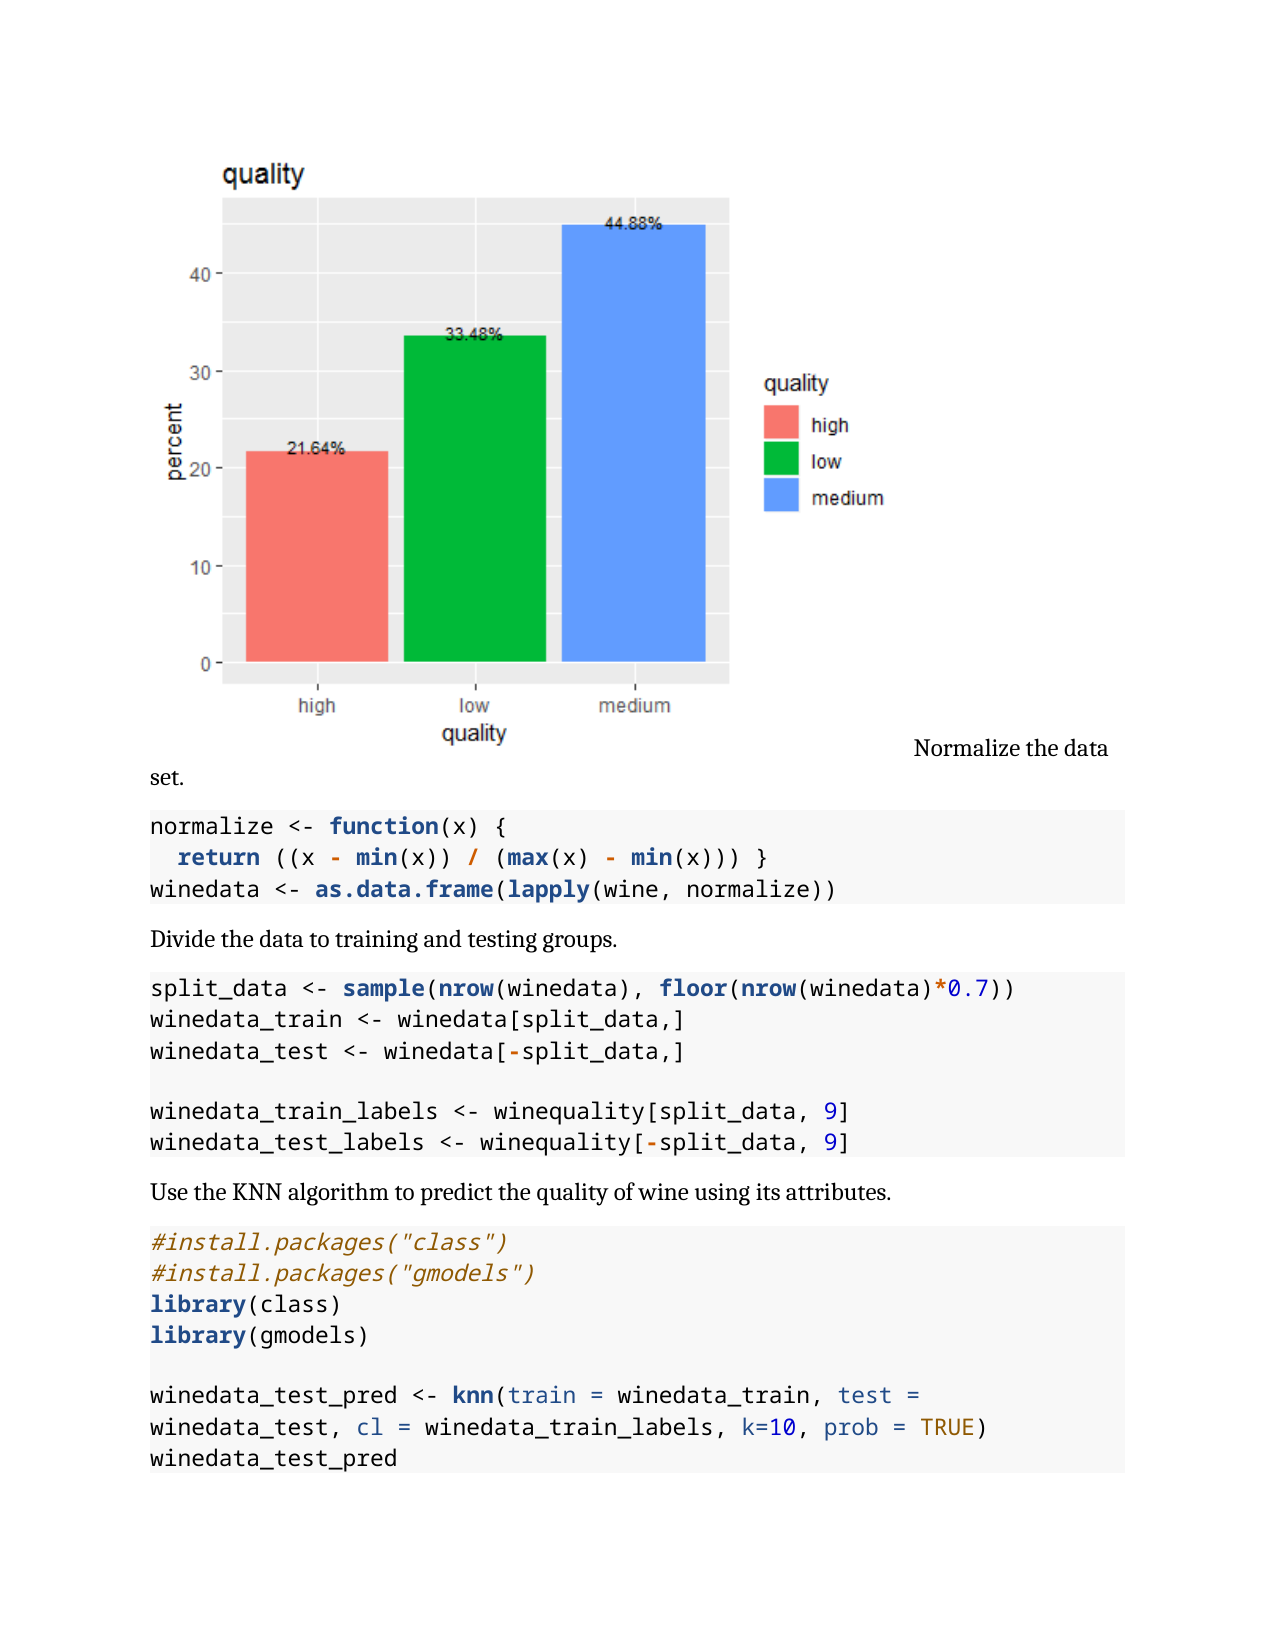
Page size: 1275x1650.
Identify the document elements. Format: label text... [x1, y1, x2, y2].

text split_data <- sample(nrow(winedata), floor(nrow(winedata)*0.7)) winedata_train <- winedata[split_data,] winedata_test <- winedata[-split_data,] winedata_train_labels <- winequality[split_data, 9] winedata_test_labels <- winequality[-split_data, 9] [150, 972, 1125, 1157]
text #install.packages("class") #install.packages("gmodels") library(class) library(gmodels) winedata_test_pred <- knn(train = winedata_train, test = winedata_test, cl = winedata_train_labels, k=10, prob = TRUE) winedata_test_pred [150, 1226, 1125, 1473]
text Use the KNN algorithm to predict the quality of wine using its attributes. [150, 1178, 1125, 1207]
picture [150, 150, 908, 757]
text normalize <- function(x) { return ((x - min(x)) / (max(x) - min(x))) } winedata <- as.data.frame(lapply(wine, normalize)) [507, 810, 1125, 904]
text Divide the data to training and testing groups. [150, 925, 1125, 953]
